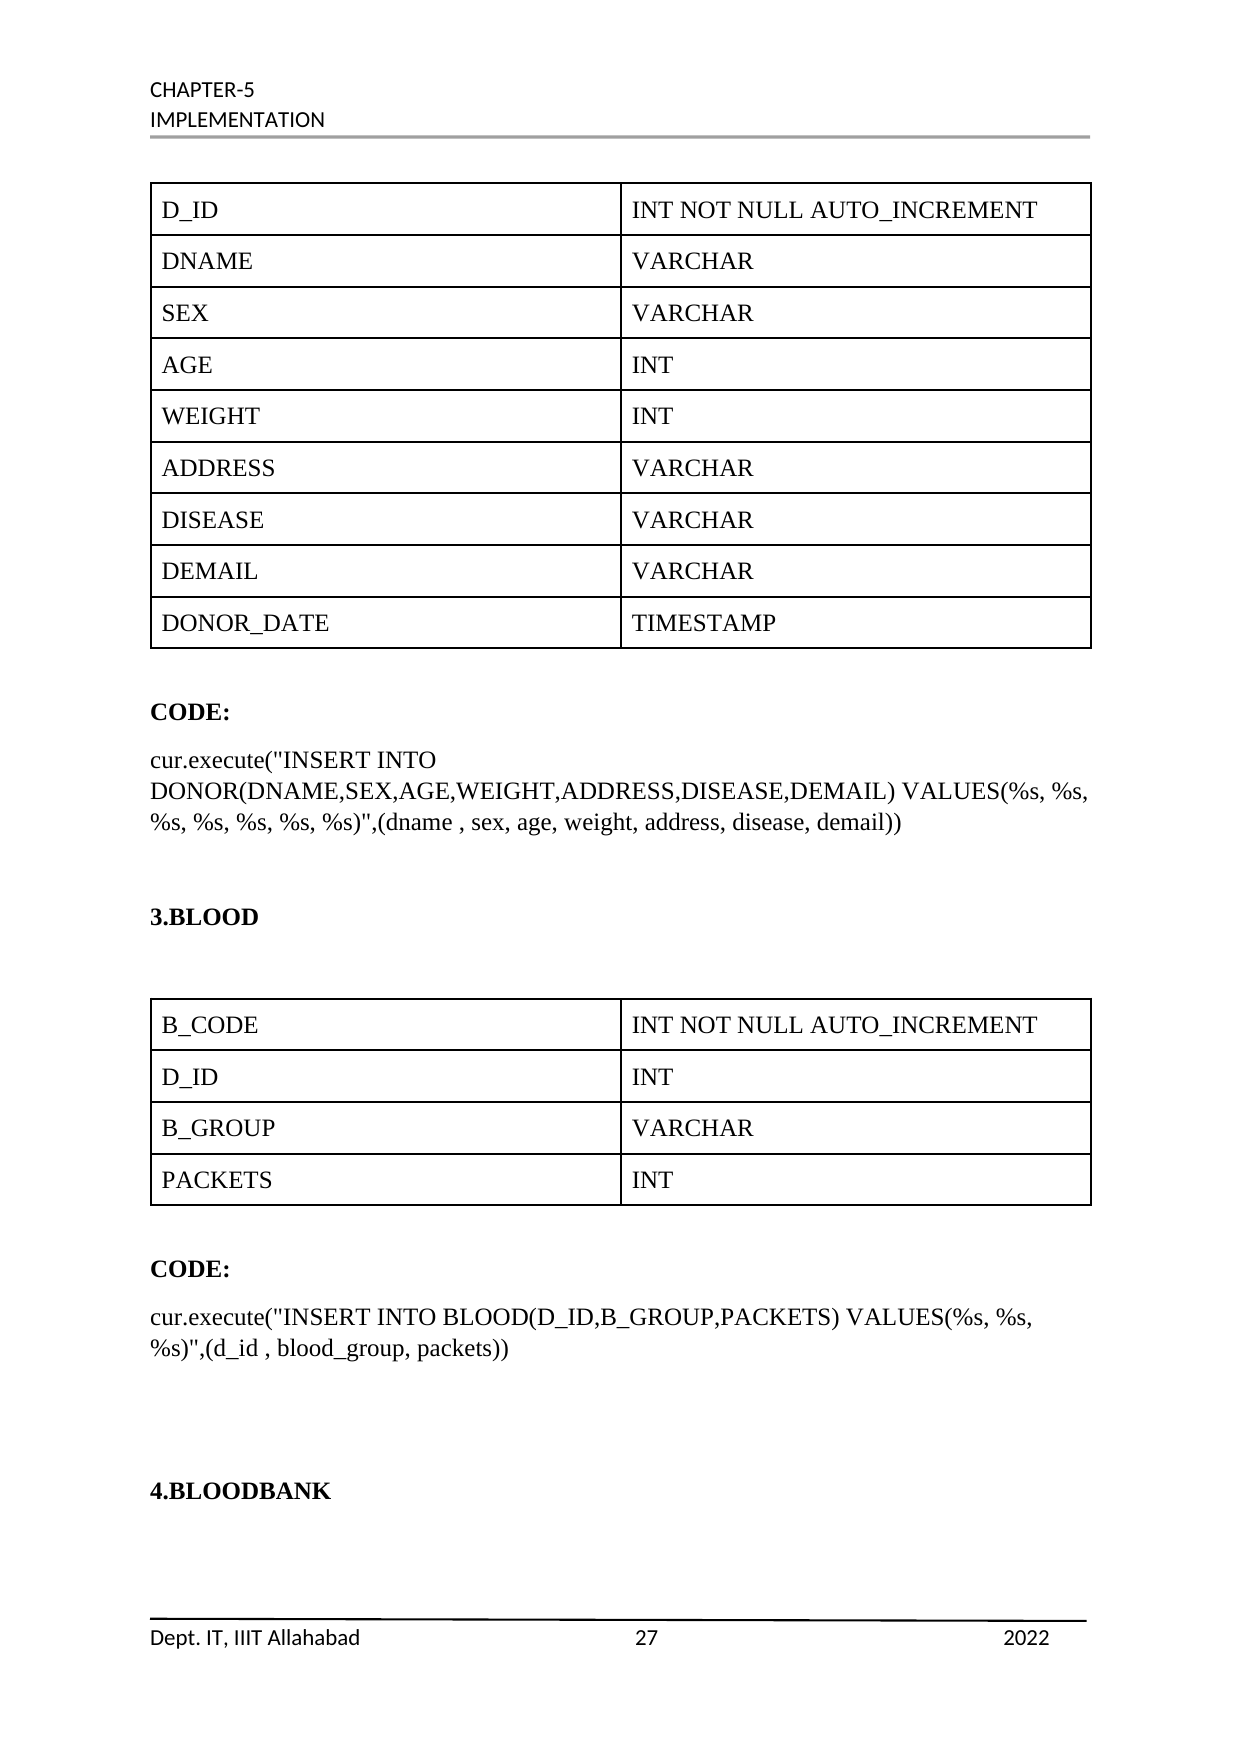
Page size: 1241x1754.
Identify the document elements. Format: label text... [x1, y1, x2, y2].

table_cell D_ID [152, 1051, 620, 1101]
table_cell VARCHAR [622, 443, 1090, 492]
text cur.execute("INSERT INTO DONOR(DNAME,SEX,AGE,WEIGHT,ADDRESS,DISEASE,DEMAIL) VALUES(%s, %s, %s, %s, %s, %s, %s)",(dname , sex, age, weight, address, disease, demail)) [150, 745, 1090, 836]
table_header D_ID [152, 184, 620, 234]
table_cell INT [622, 1155, 1090, 1204]
text CODE: [150, 697, 1090, 726]
table_cell INT [622, 339, 1090, 389]
table_header INT NOT NULL AUTO_INCREMENT [622, 1000, 1090, 1049]
table_header INT NOT NULL AUTO_INCREMENT [622, 184, 1090, 234]
text cur.execute("INSERT INTO BLOOD(D_ID,B_GROUP,PACKETS) VALUES(%s, %s, %s)",(d_id , blood_group, packets)) [150, 1302, 1090, 1362]
table_cell DEMAIL [152, 546, 620, 596]
table_cell INT [622, 391, 1090, 441]
text CODE: [150, 1254, 1090, 1283]
text 4.BLOODBANK [150, 1476, 1090, 1505]
table_cell PACKETS [152, 1155, 620, 1204]
table_cell VARCHAR [622, 288, 1090, 337]
table_cell VARCHAR [622, 1103, 1090, 1153]
table_cell INT [622, 1051, 1090, 1101]
table_cell SEX [152, 288, 620, 337]
table_cell VARCHAR [622, 546, 1090, 596]
table_cell DNAME [152, 236, 620, 286]
table_cell AGE [152, 339, 620, 389]
table_cell VARCHAR [622, 494, 1090, 544]
table_cell DISEASE [152, 494, 620, 544]
table_cell VARCHAR [622, 236, 1090, 286]
table_header B_CODE [152, 1000, 620, 1049]
text 3.BLOOD [150, 902, 1090, 931]
table_cell B_GROUP [152, 1103, 620, 1153]
table_cell TIMESTAMP [622, 598, 1090, 647]
table_cell DONOR_DATE [152, 598, 620, 647]
table_cell WEIGHT [152, 391, 620, 441]
table_cell ADDRESS [152, 443, 620, 492]
